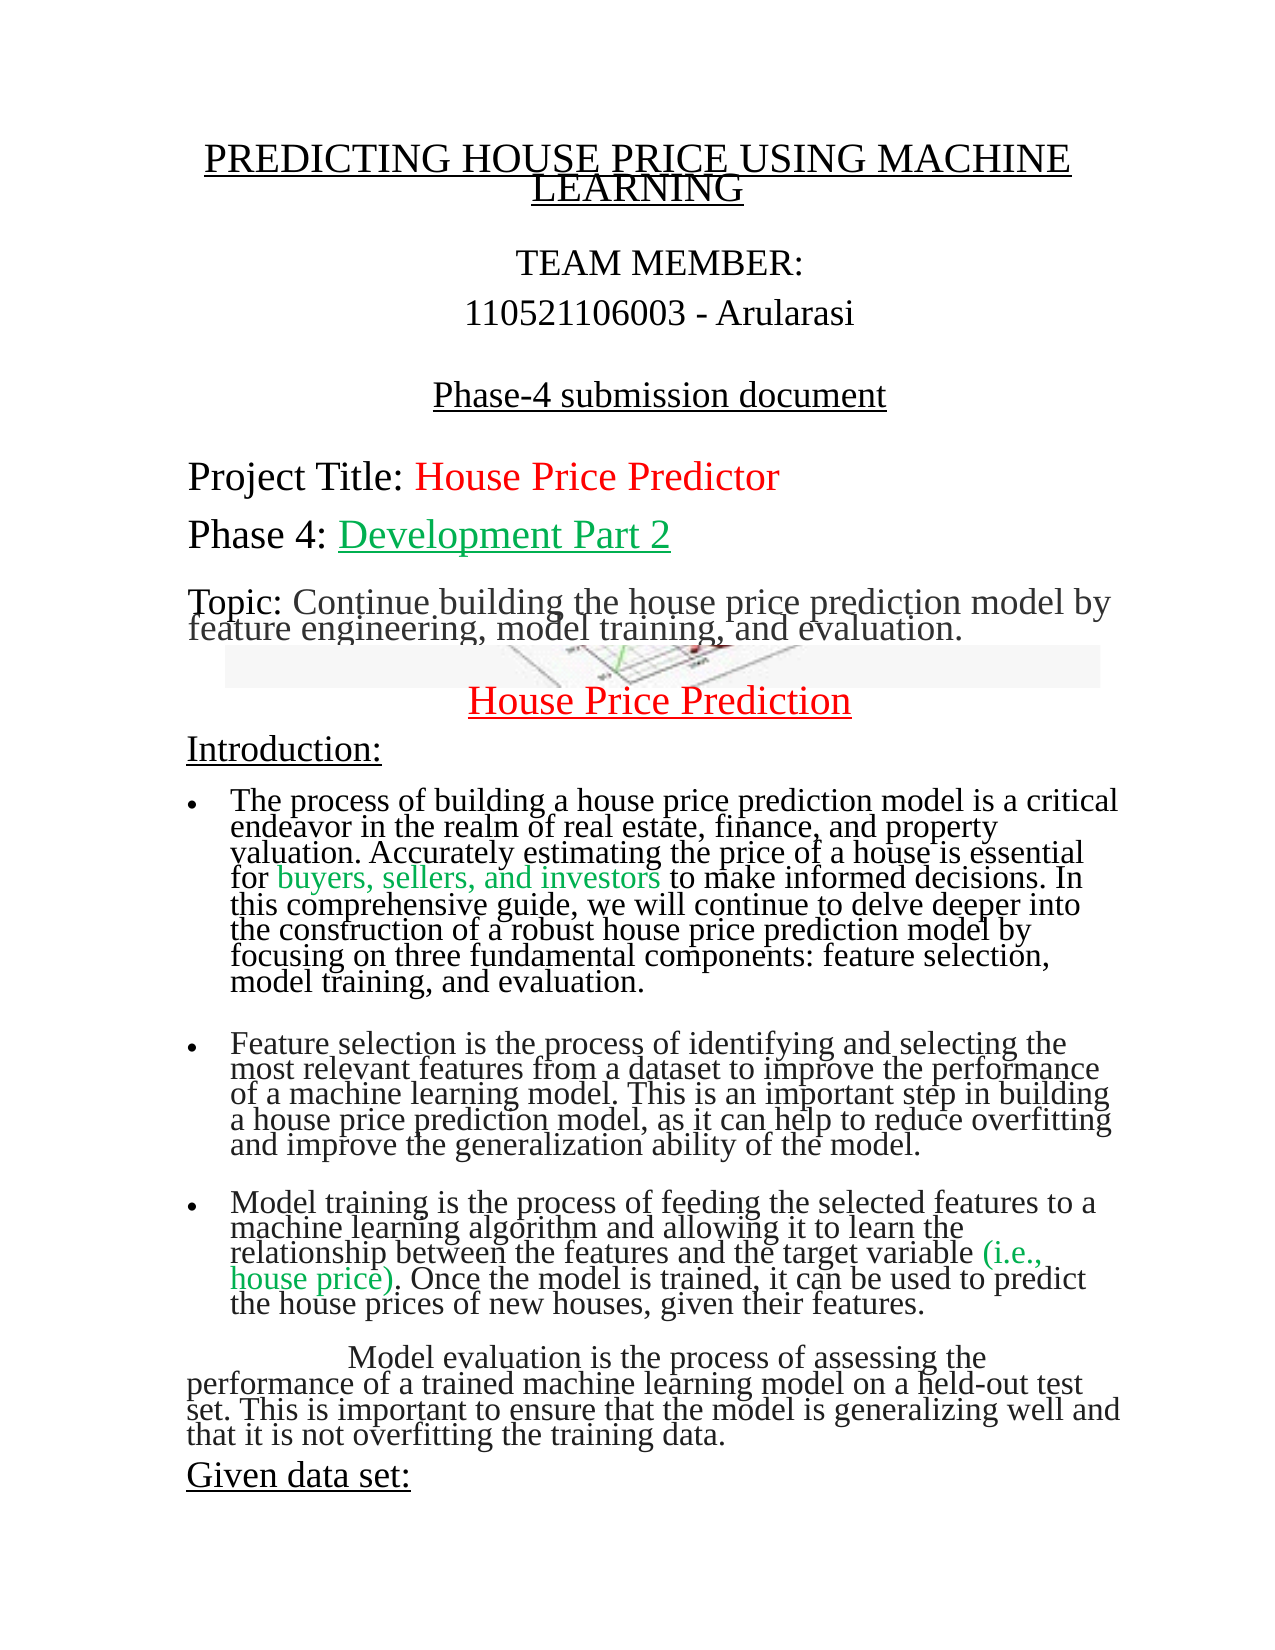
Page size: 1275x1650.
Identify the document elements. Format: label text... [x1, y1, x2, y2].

text performance of a trained machine learning model on a held-out test set. This is important to ensure that the model is generalizing well and that it is not overfitting the training data. [186, 1374, 1123, 1450]
text PREDICTING HOUSE PRICE USING MACHINE LEARNING [150, 150, 1125, 207]
text Model evaluation is the process of assessing the [209, 1347, 1125, 1374]
list The process of building a house price prediction model is a critical endeavor in the realm of real estate, finance, and property valuation. Accurately estimating the price of a house is essential for buyers, sellers, and investors to make informed decisions. In this comprehensive guide, we will continue to delve deeper into the construction of a robust house price prediction model by focusing on three fundamental components: feature selection, model training, and evaluation. [186, 790, 1123, 998]
text Phase-4 submission document [194, 386, 1125, 413]
text Given data set: [186, 1466, 1125, 1493]
text Introduction: [186, 740, 1125, 767]
list Feature selection is the process of identifying and selecting the most relevant features from a dataset to improve the performance of a machine learning model. This is an important step in building a house price prediction model, as it can help to reduce overfitting and improve the generalization ability of the model. [186, 1034, 1123, 1161]
text Phase 4: Development Part 2 [187, 527, 1125, 554]
text House Price Prediction [194, 693, 1125, 720]
list Model training is the process of feeding the selected features to a machine learning algorithm and allowing it to learn the relationship between the features and the target variable (i.e., house price). Once the model is trained, it can be used to predict the house prices of new houses, given their features. [186, 1193, 1123, 1319]
text 110521106003 - Arularasi [194, 303, 1125, 330]
text TEAM MEMBER: [194, 253, 1125, 280]
text Project Title: House Price Predictor [187, 468, 1125, 496]
text Topic: Continue building the house price prediction model by feature engineering, model training, and evaluation. [187, 594, 1125, 645]
